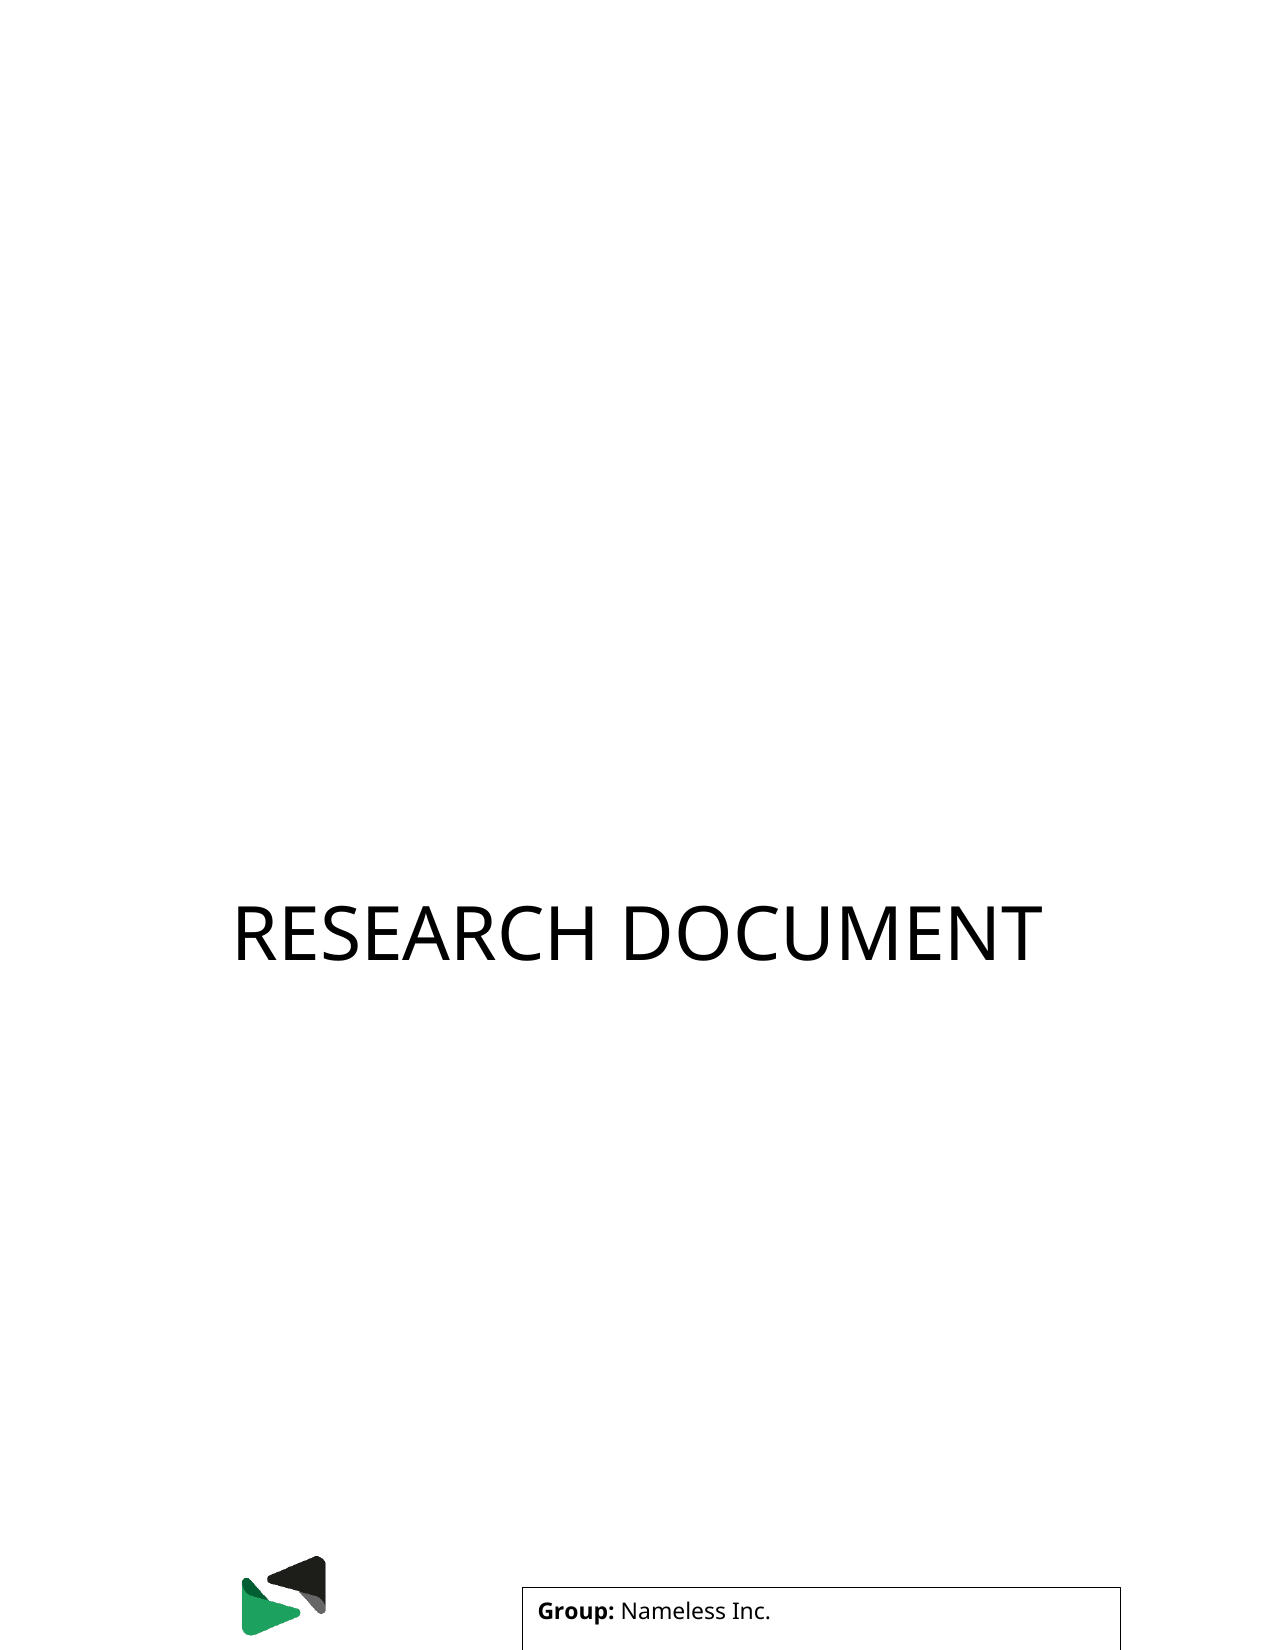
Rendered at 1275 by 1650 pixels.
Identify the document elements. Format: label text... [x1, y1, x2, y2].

text RESEARCH DOCUMENT [118, 880, 1157, 982]
picture [133, 1556, 434, 1650]
